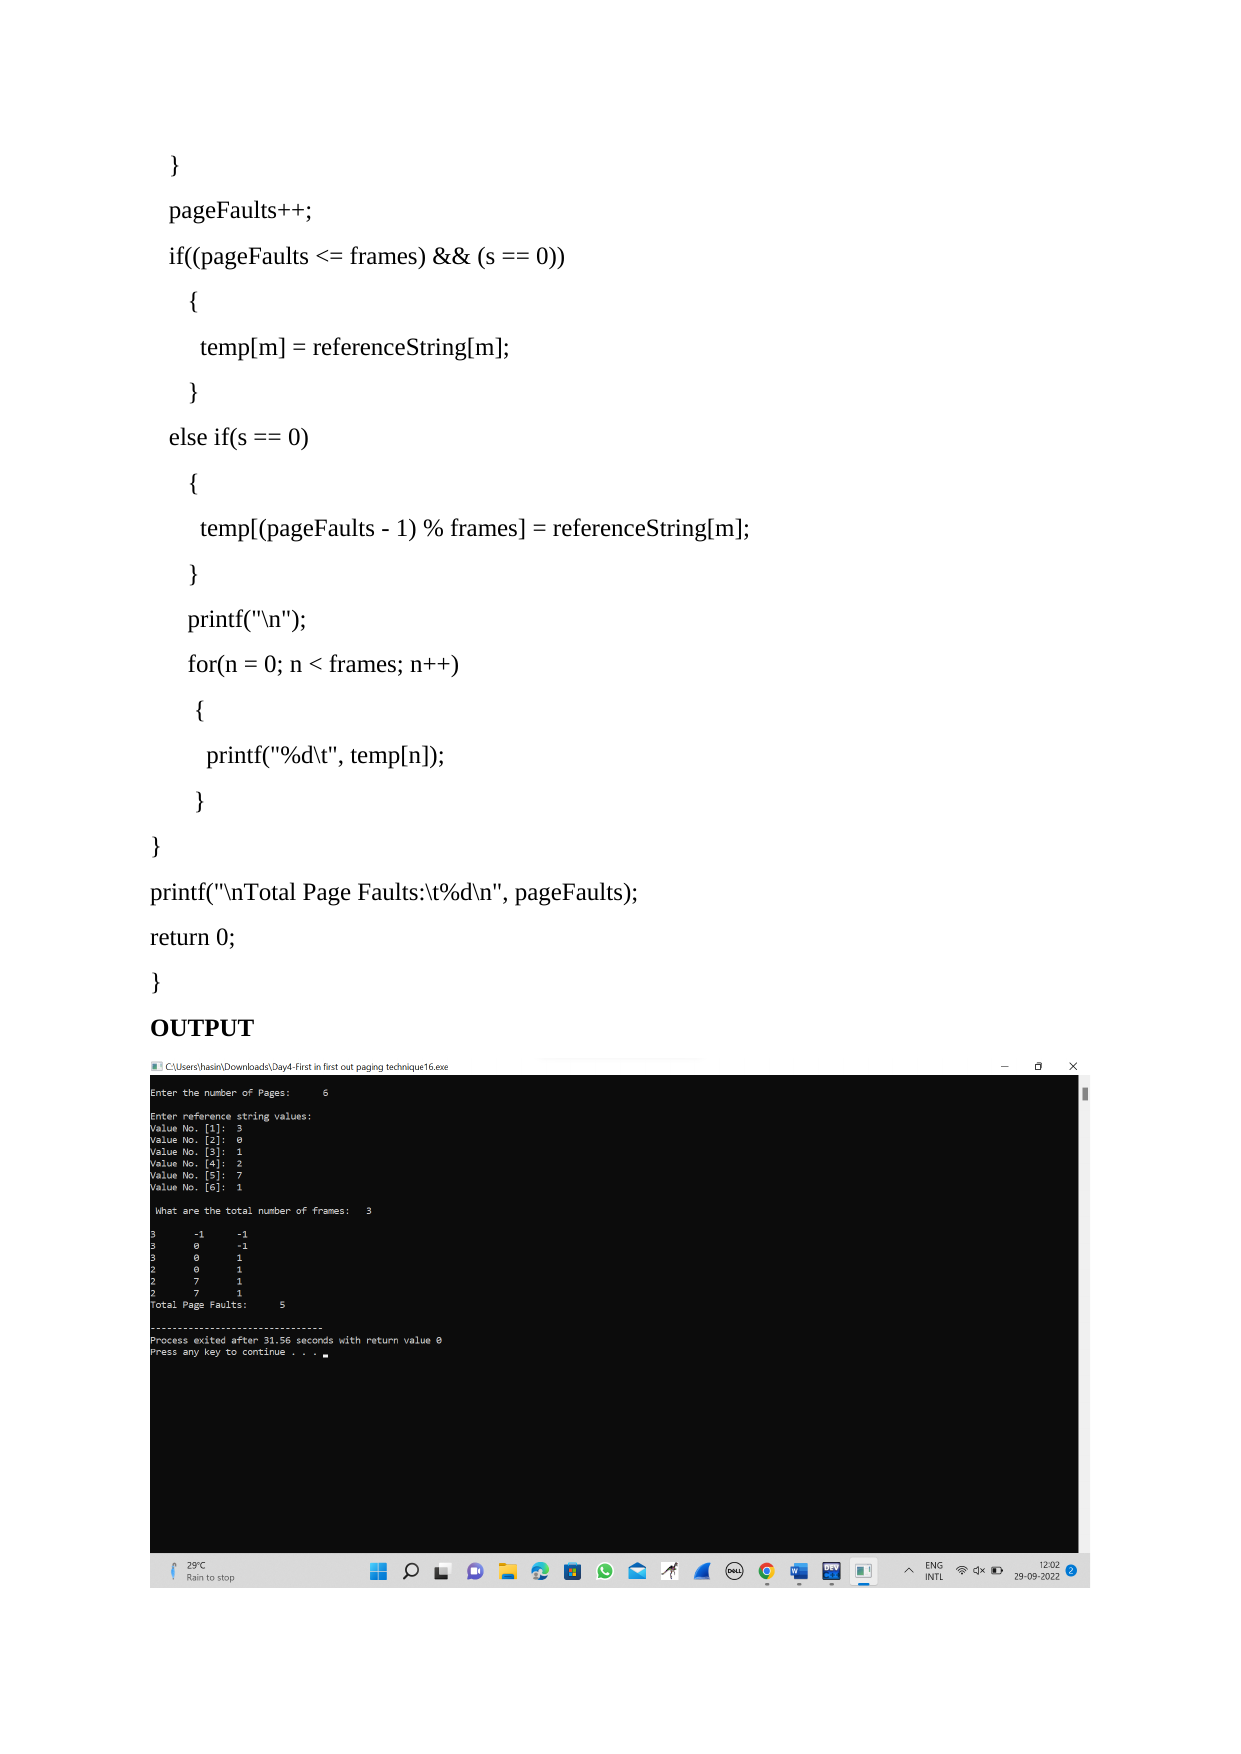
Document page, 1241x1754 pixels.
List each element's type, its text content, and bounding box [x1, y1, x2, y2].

text printf("\n"); [150, 604, 1090, 633]
text { [150, 468, 1090, 497]
text printf("\nTotal Page Faults:\t%d\n", pageFaults); [150, 877, 1090, 905]
text { [150, 695, 1090, 724]
text } [150, 377, 1090, 406]
text printf("%d\t", temp[n]); [150, 740, 1090, 769]
text } [150, 831, 1090, 860]
text { [150, 286, 1090, 315]
text } [150, 967, 1090, 996]
text } [150, 559, 1090, 587]
text return 0; [150, 922, 1090, 951]
text for(n = 0; n < frames; n++) [150, 649, 1090, 678]
text temp[m] = referenceString[m]; [150, 332, 1090, 360]
text if((pageFaults <= frames) && (s == 0)) [150, 241, 1090, 269]
text else if(s == 0) [150, 422, 1090, 451]
text } [150, 150, 1090, 179]
text temp[(pageFaults - 1) % frames] = referenceString[m]; [150, 513, 1090, 542]
text OUTPUT [150, 1013, 1090, 1042]
text } [150, 786, 1090, 814]
text pageFaults++; [150, 195, 1090, 224]
picture [150, 1058, 1091, 1588]
